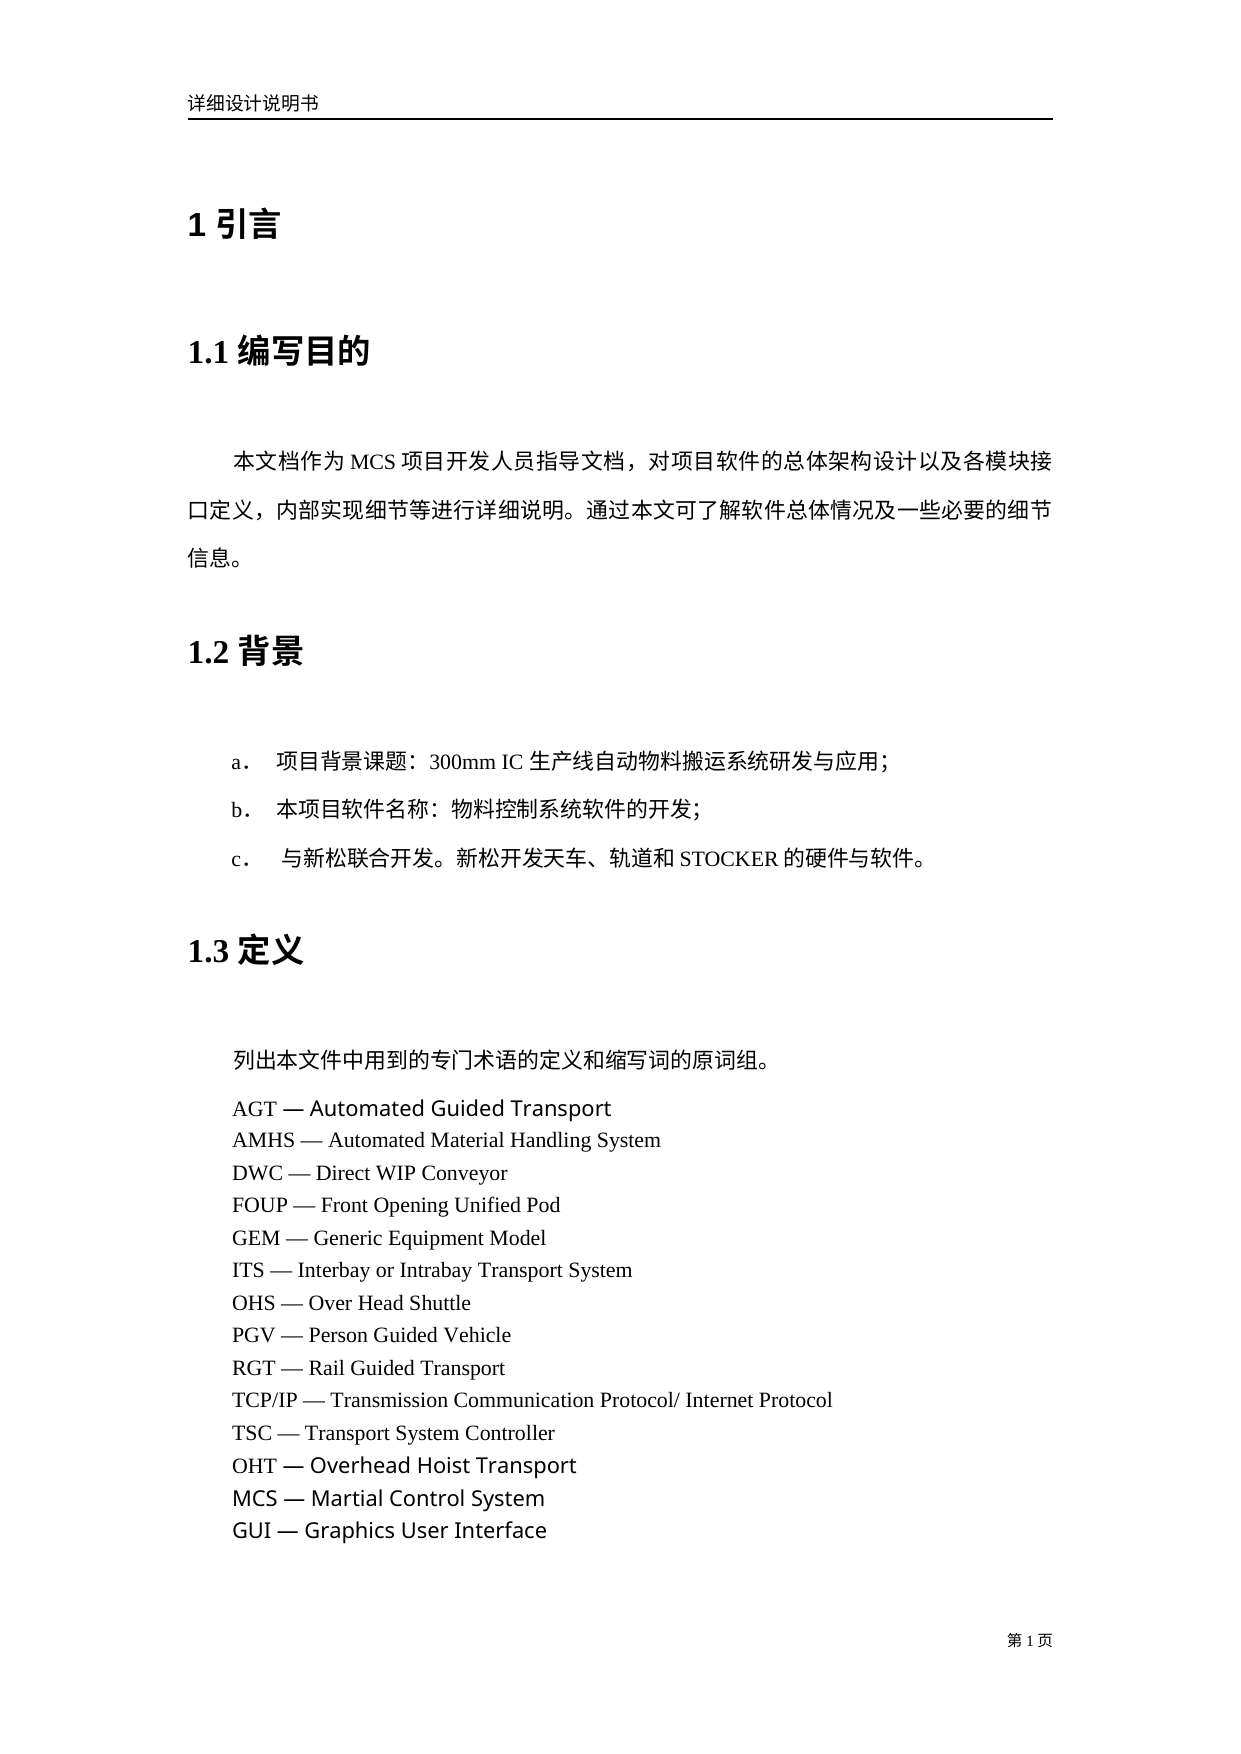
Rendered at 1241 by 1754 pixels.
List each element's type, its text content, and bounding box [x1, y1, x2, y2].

subtitle 1.3 定义 [187, 916, 1053, 981]
text 本文档作为MCS项目开发人员指导文档，对项目软件的总体架构设计以及各模块接口定义，内部实现细节等进行详细说明。通过本文可了解软件总体情况及一些必要的细节信息。 [187, 443, 1053, 573]
text FOUP — Front Opening Unified Pod [187, 1189, 1053, 1221]
text TCP/IP — Transmission Communication Protocol/ Internet Protocol [187, 1384, 1053, 1416]
text MCS — Martial Control System [187, 1481, 1053, 1514]
text PGV — Person Guided Vehicle [187, 1319, 1053, 1351]
text TSC — Transport System Controller [187, 1416, 1053, 1449]
text RGT — Rail Guided Transport [187, 1351, 1053, 1384]
list 与新松联合开发。新松开发天车、轨道和STOCKER的硬件与软件。 [231, 840, 1053, 873]
subtitle 1.2 背景 [187, 616, 1053, 681]
text OHS — Over Head Shuttle [187, 1286, 1053, 1319]
text GEM — Generic Equipment Model [187, 1221, 1053, 1254]
text ITS — Interbay or Intrabay Transport System [187, 1254, 1053, 1286]
text AMHS — Automated Material Handling System [187, 1124, 1053, 1156]
text 列出本文件中用到的专门术语的定义和缩写词的原词组。 [187, 1043, 1053, 1075]
text OHT — Overhead Hoist Transport [187, 1449, 1053, 1481]
subtitle 1.1 编写目的 [187, 316, 1053, 381]
text AGT — Automated Guided Transport [187, 1091, 1053, 1124]
text DWC — Direct WIP Conveyor [187, 1156, 1053, 1189]
subtitle 1 引言 [187, 189, 1053, 254]
text GUI — Graphics User Interface [187, 1514, 1053, 1546]
list 项目背景课题：300mm IC 生产线自动物料搬运系统研发与应用； [231, 743, 1053, 776]
list 本项目软件名称：物料控制系统软件的开发； [231, 792, 1053, 824]
